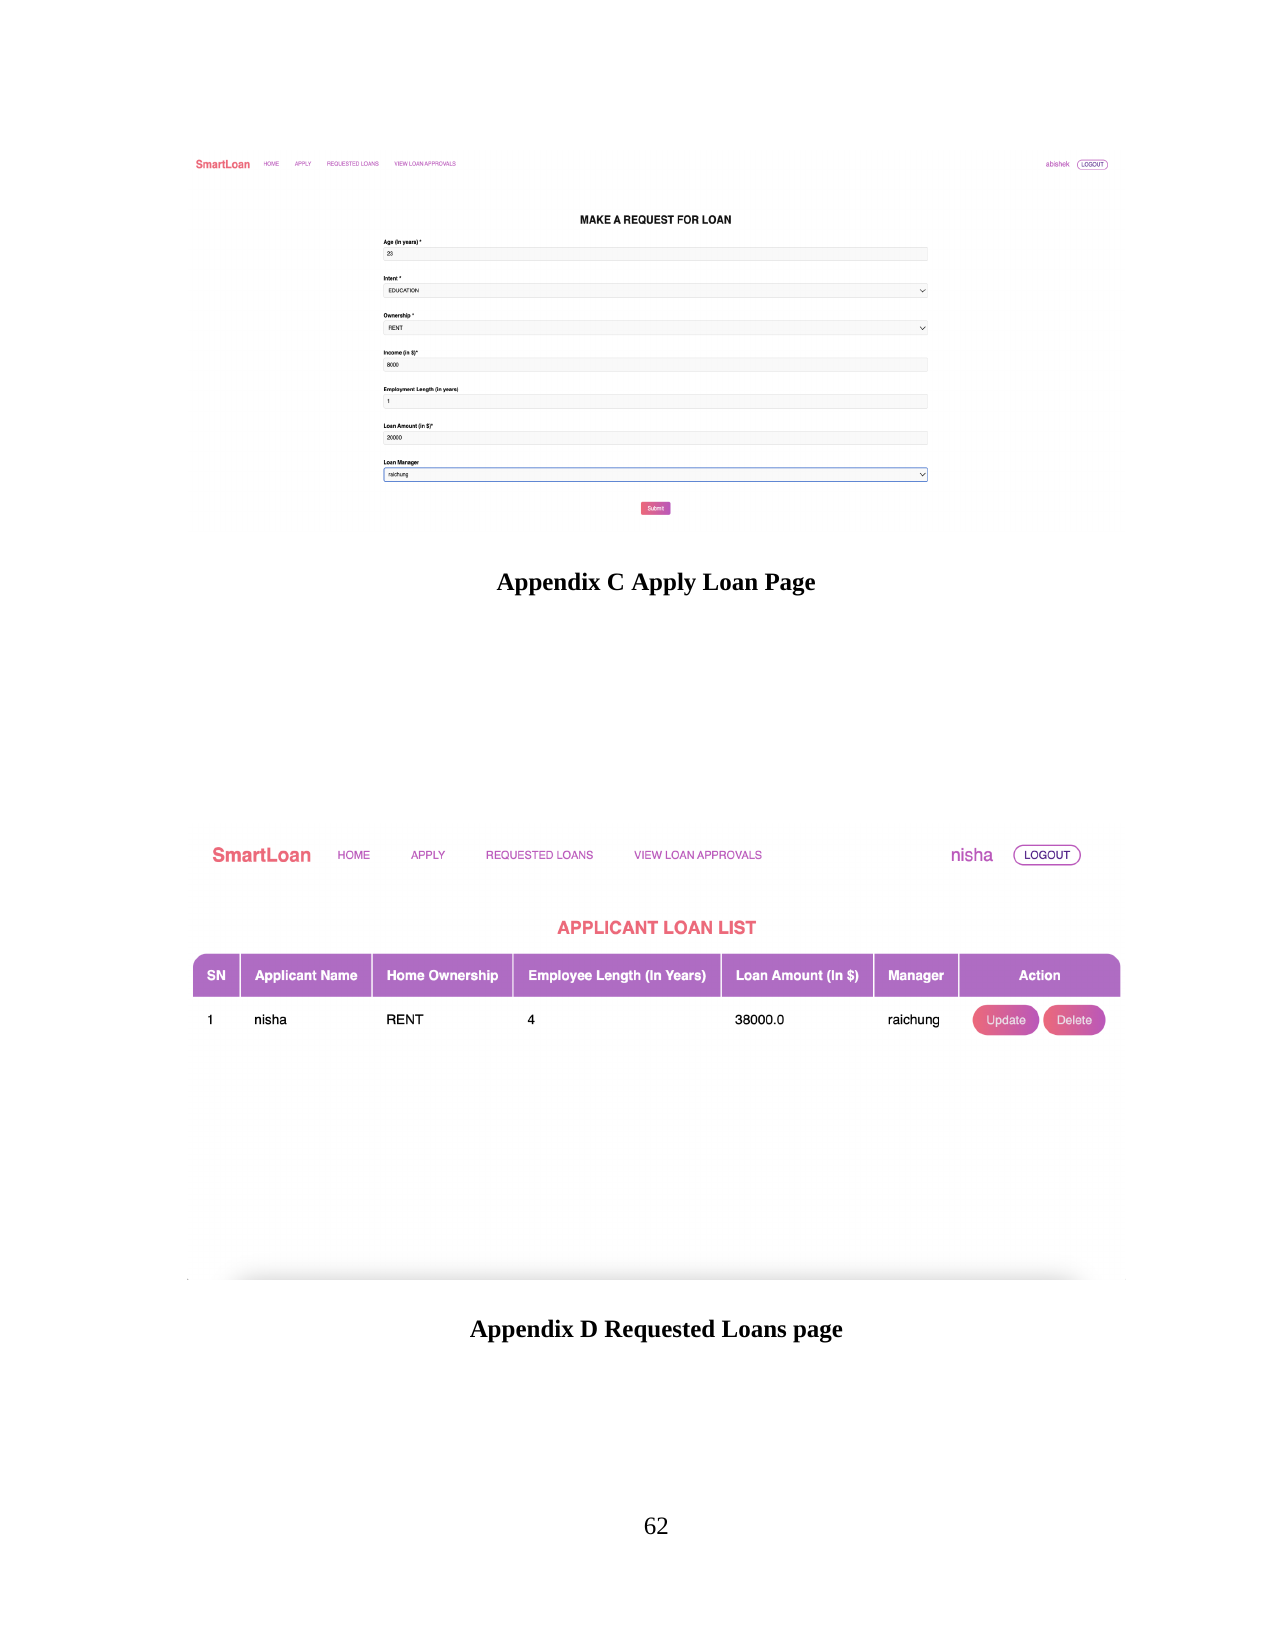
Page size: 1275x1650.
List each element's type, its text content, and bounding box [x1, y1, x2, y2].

text Appendix D Requested Loans page [187, 1314, 1125, 1343]
picture [187, 823, 1125, 1280]
picture [187, 150, 1125, 532]
text Appendix C Apply Loan Page [187, 567, 1125, 596]
